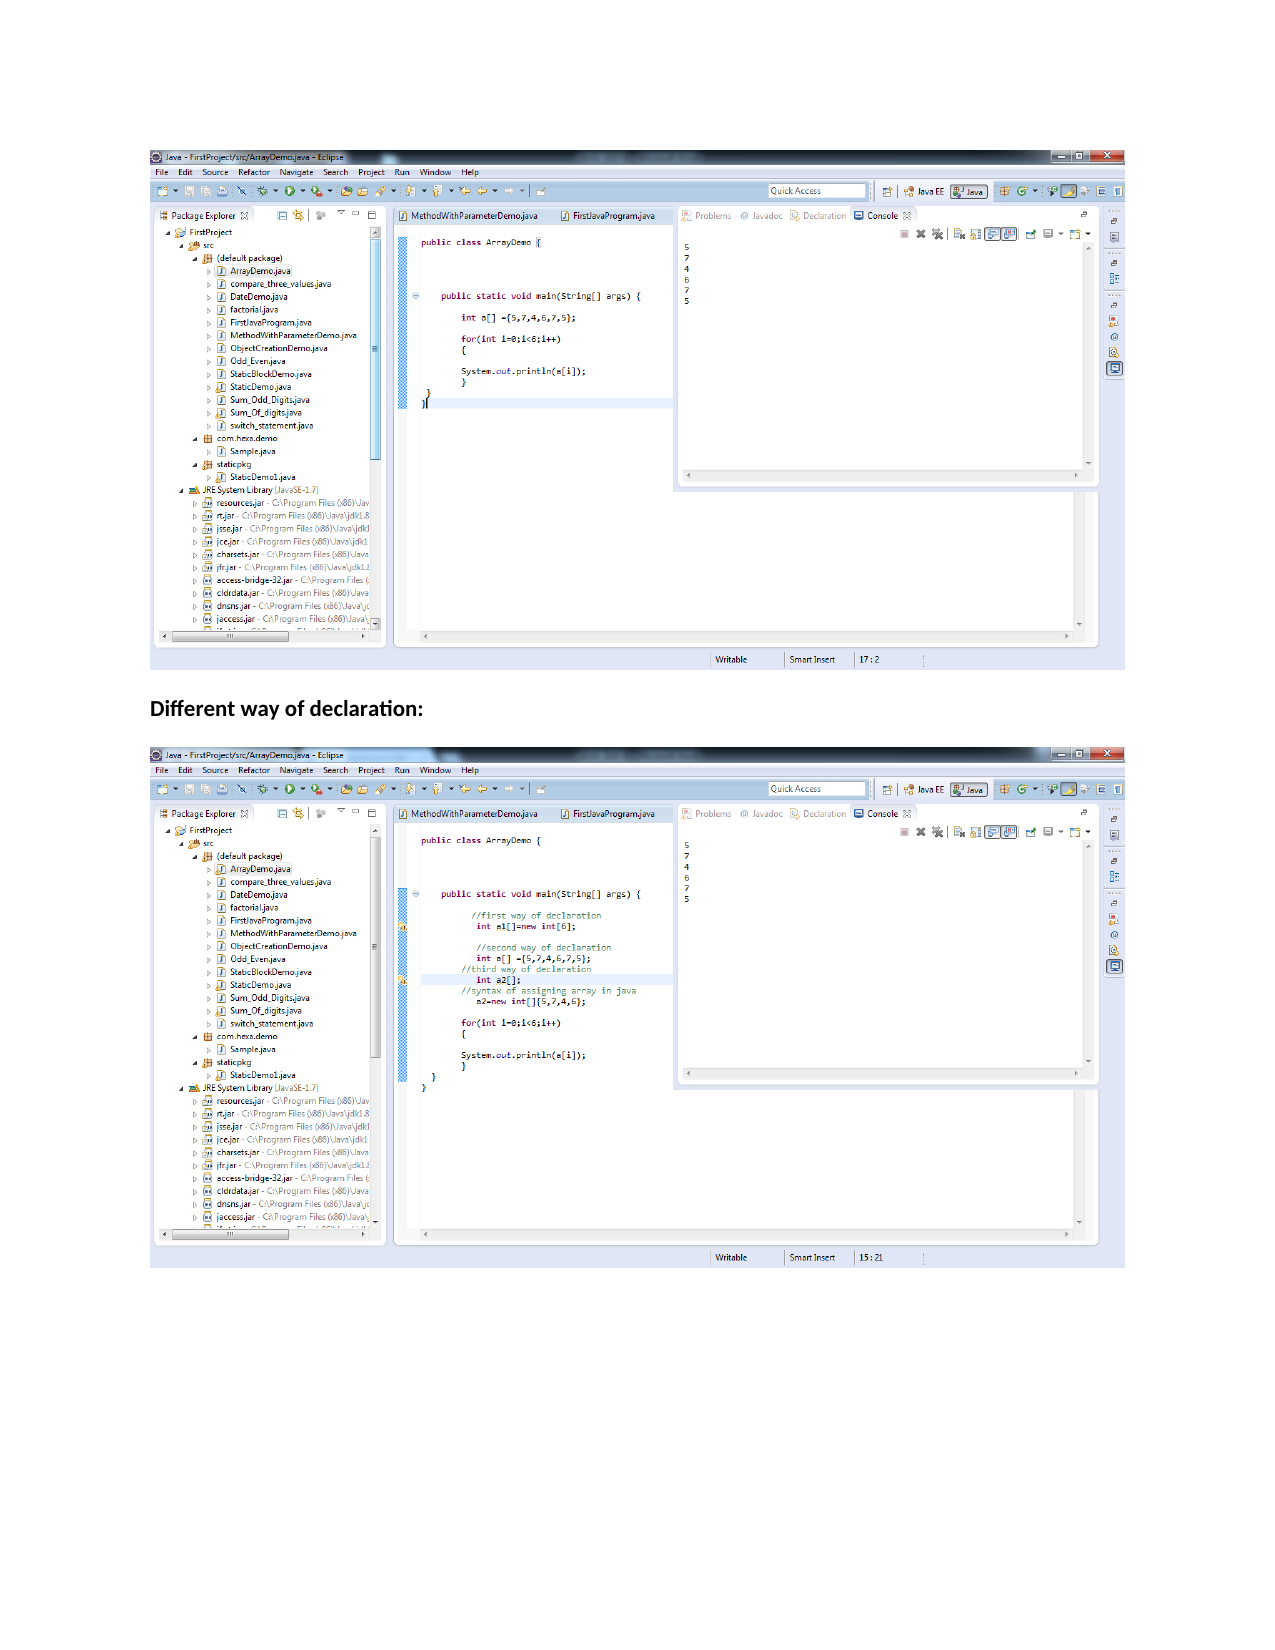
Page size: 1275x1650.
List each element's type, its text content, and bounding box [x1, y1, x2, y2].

text Different way of declaration: [150, 694, 1125, 723]
picture [150, 150, 1125, 670]
picture [150, 747, 1125, 1268]
